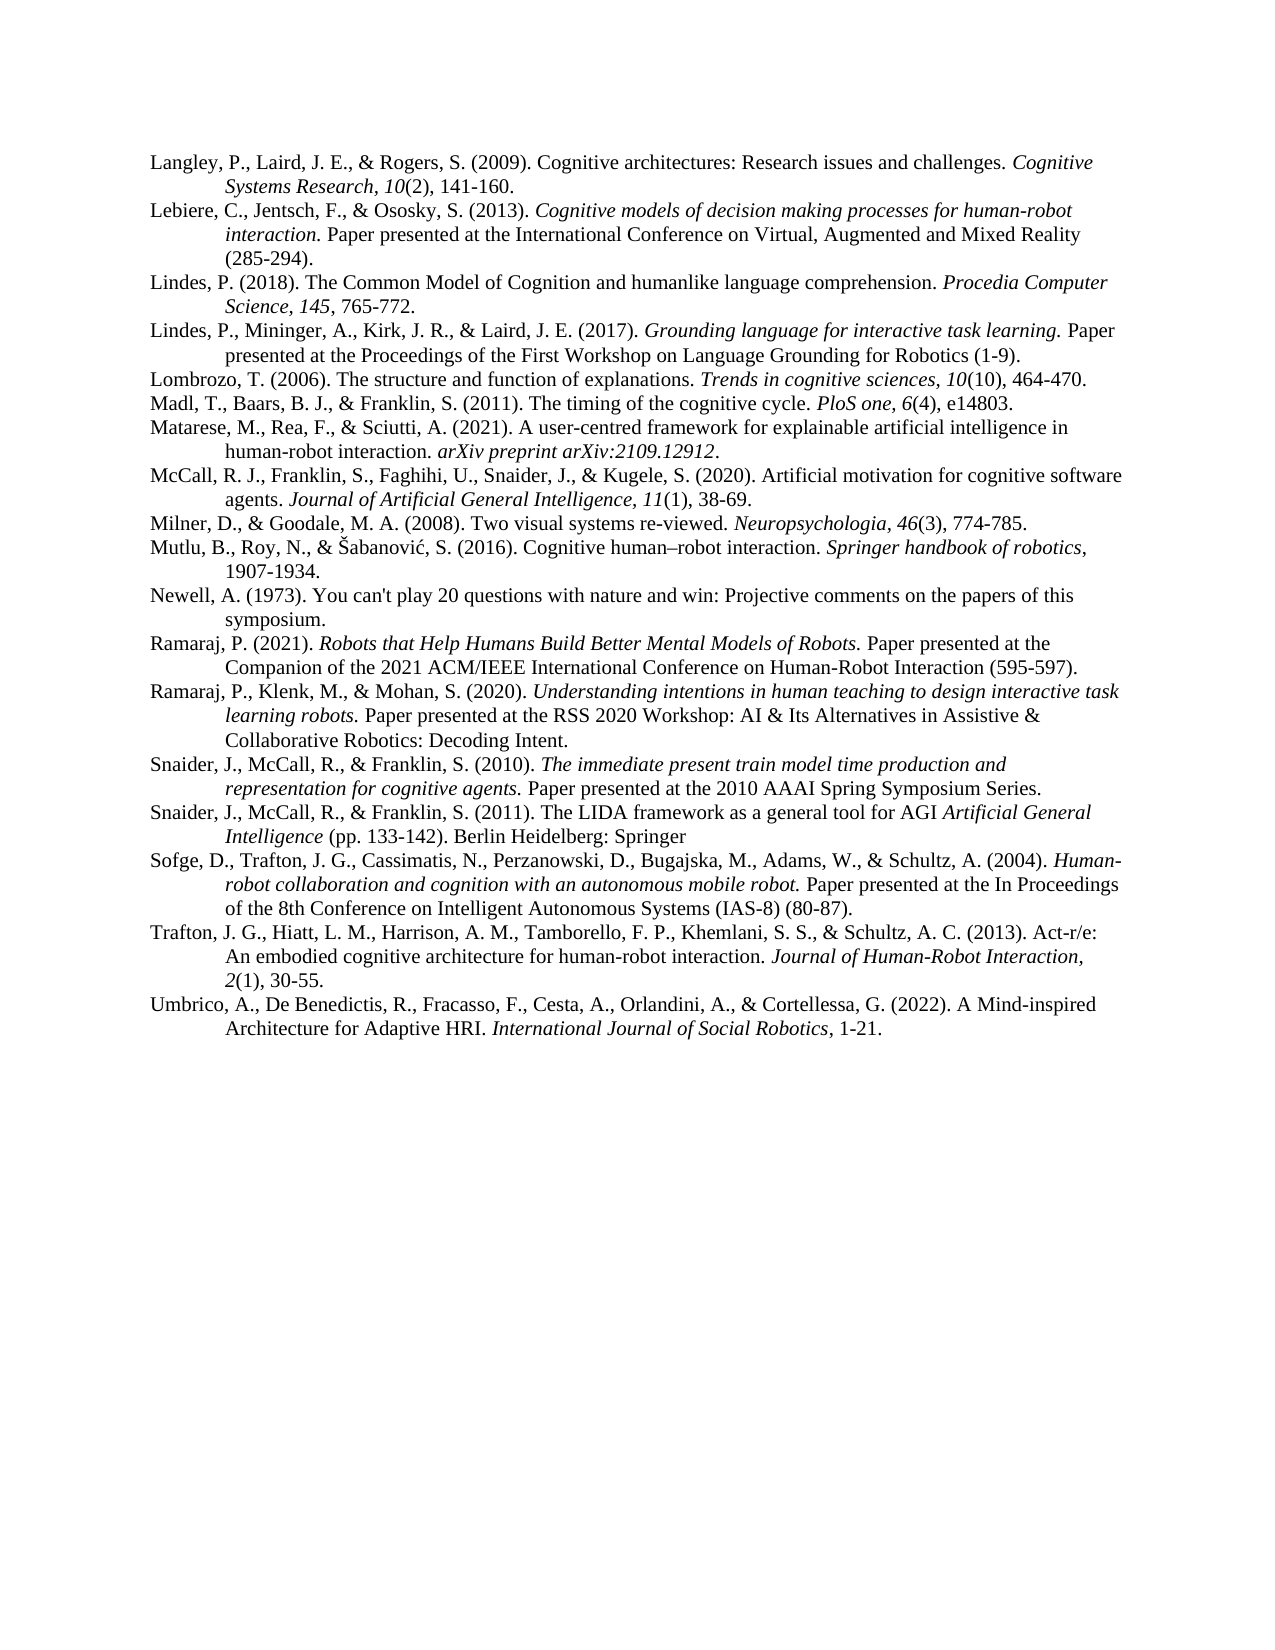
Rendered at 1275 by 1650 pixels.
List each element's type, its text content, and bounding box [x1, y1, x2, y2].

text Milner, D., & Goodale, M. A. (2008). Two visual systems re-viewed. Neuropsychologia, 46(3), 774-785. [150, 511, 1125, 535]
text Lindes, P., Mininger, A., Kirk, J. R., & Laird, J. E. (2017). Grounding language for interactive task learning. Paper presented at the Proceedings of the First Workshop on Language Grounding for Robotics (1-9). [150, 318, 1125, 367]
text Sofge, D., Trafton, J. G., Cassimatis, N., Perzanowski, D., Bugajska, M., Adams, W., & Schultz, A. (2004). Human-robot collaboration and cognition with an autonomous mobile robot. Paper presented at the In Proceedings of the 8th Conference on Intelligent Autonomous Systems (IAS-8) (80-87). [150, 848, 1125, 920]
text McCall, R. J., Franklin, S., Faghihi, U., Snaider, J., & Kugele, S. (2020). Artificial motivation for cognitive software agents. Journal of Artificial General Intelligence, 11(1), 38-69. [150, 463, 1125, 511]
text Newell, A. (1973). You can't play 20 questions with nature and win: Projective comments on the papers of this symposium. [150, 583, 1125, 631]
text Matarese, M., Rea, F., & Sciutti, A. (2021). A user-centred framework for explainable artificial intelligence in human-robot interaction. arXiv preprint arXiv:2109.12912. [150, 415, 1125, 463]
text Snaider, J., McCall, R., & Franklin, S. (2011). The LIDA framework as a general tool for AGI Artificial General Intelligence (pp. 133-142). Berlin Heidelberg: Springer [150, 800, 1125, 848]
text Langley, P., Laird, J. E., & Rogers, S. (2009). Cognitive architectures: Research issues and challenges. Cognitive Systems Research, 10(2), 141-160. [150, 150, 1125, 198]
text Snaider, J., McCall, R., & Franklin, S. (2010). The immediate present train model time production and representation for cognitive agents. Paper presented at the 2010 AAAI Spring Symposium Series. [150, 752, 1125, 800]
text Ramaraj, P., Klenk, M., & Mohan, S. (2020). Understanding intentions in human teaching to design interactive task learning robots. Paper presented at the RSS 2020 Workshop: AI & Its Alternatives in Assistive & Collaborative Robotics: Decoding Intent. [150, 679, 1125, 752]
text Umbrico, A., De Benedictis, R., Fracasso, F., Cesta, A., Orlandini, A., & Cortellessa, G. (2022). A Mind-inspired Architecture for Adaptive HRI. International Journal of Social Robotics, 1-21. [150, 992, 1125, 1040]
text Lombrozo, T. (2006). The structure and function of explanations. Trends in cognitive sciences, 10(10), 464-470. [150, 367, 1125, 391]
text Madl, T., Baars, B. J., & Franklin, S. (2011). The timing of the cognitive cycle. PloS one, 6(4), e14803. [150, 391, 1125, 415]
text Trafton, J. G., Hiatt, L. M., Harrison, A. M., Tamborello, F. P., Khemlani, S. S., & Schultz, A. C. (2013). Act-r/e: An embodied cognitive architecture for human-robot interaction. Journal of Human-Robot Interaction, 2(1), 30-55. [150, 920, 1125, 992]
text Lindes, P. (2018). The Common Model of Cognition and humanlike language comprehension. Procedia Computer Science, 145, 765-772. [150, 270, 1125, 318]
text Mutlu, B., Roy, N., & Šabanović, S. (2016). Cognitive human–robot interaction. Springer handbook of robotics, 1907-1934. [150, 535, 1125, 583]
text Lebiere, C., Jentsch, F., & Ososky, S. (2013). Cognitive models of decision making processes for human-robot interaction. Paper presented at the International Conference on Virtual, Augmented and Mixed Reality (285-294). [150, 198, 1125, 270]
text Ramaraj, P. (2021). Robots that Help Humans Build Better Mental Models of Robots. Paper presented at the Companion of the 2021 ACM/IEEE International Conference on Human-Robot Interaction (595-597). [150, 631, 1125, 679]
